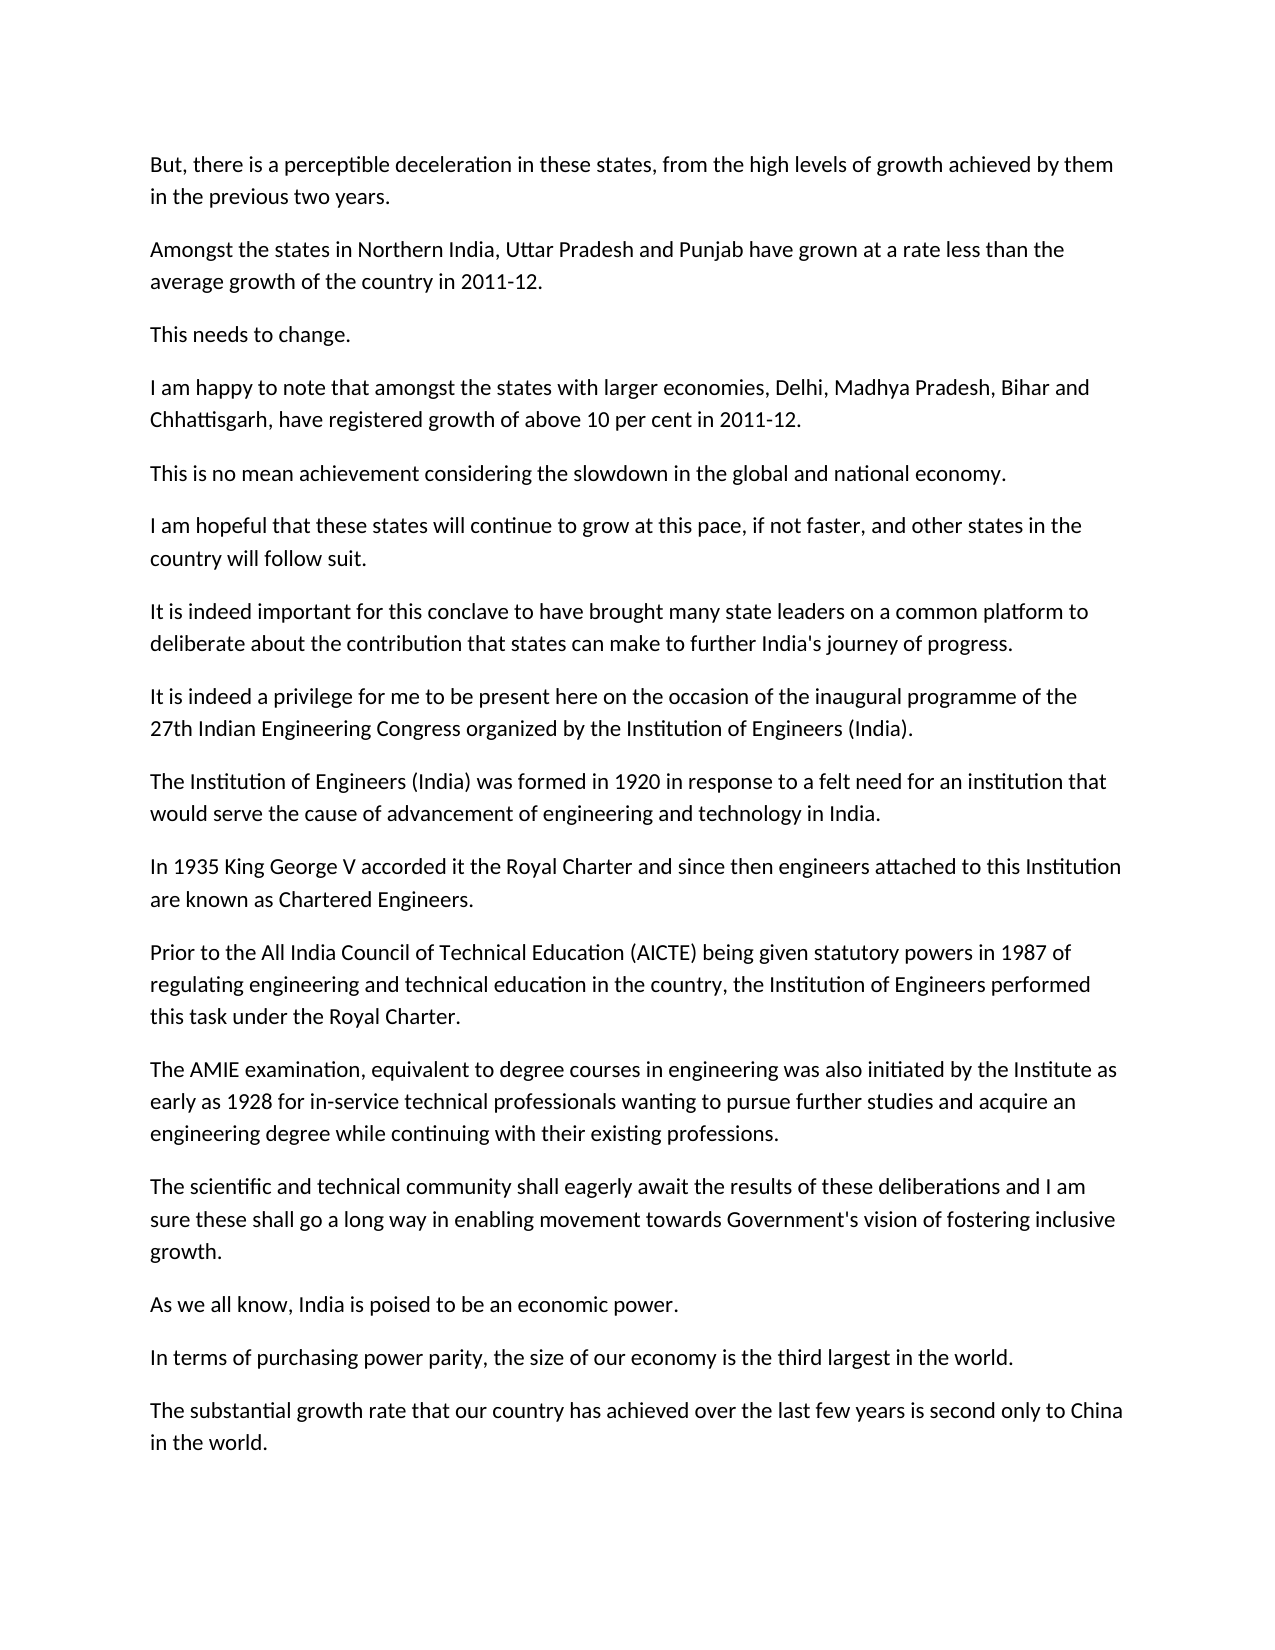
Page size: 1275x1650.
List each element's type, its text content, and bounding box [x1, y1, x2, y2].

text As we all know, India is poised to be an economic power. [150, 1290, 1125, 1318]
text I am happy to note that amongst the states with larger economies, Delhi, Madhya Pradesh, Bihar and Chhattisgarh, have registered growth of above 10 per cent in 2011-12. [150, 373, 1125, 434]
text Amongst the states in Northern India, Uttar Pradesh and Punjab have grown at a rate less than the average growth of the country in 2011-12. [150, 235, 1125, 295]
text The scientific and technical community shall eagerly await the results of these deliberations and I am sure these shall go a long way in enabling movement towards Government's vision of fostering inclusive growth. [150, 1172, 1125, 1265]
text The AMIE examination, equivalent to degree courses in engineering was also initiated by the Institute as early as 1928 for in-service technical professionals wanting to pursue further studies and acquire an engineering degree while continuing with their existing professions. [150, 1055, 1125, 1147]
text In terms of purchasing power parity, the size of our economy is the third largest in the world. [150, 1343, 1125, 1371]
text It is indeed important for this conclave to have brought many state leaders on a common platform to deliberate about the contribution that states can make to further India's journey of progress. [150, 597, 1125, 657]
text Prior to the All India Council of Technical Education (AICTE) being given statutory powers in 1987 of regulating engineering and technical education in the country, the Institution of Engineers performed this task under the Royal Charter. [150, 938, 1125, 1030]
text The Institution of Engineers (India) was formed in 1920 in response to a felt need for an institution that would serve the cause of advancement of engineering and technology in India. [150, 767, 1125, 827]
text In 1935 King George V accorded it the Royal Charter and since then engineers attached to this Institution are known as Chartered Engineers. [150, 852, 1125, 913]
text The substantial growth rate that our country has achieved over the last few years is second only to China in the world. [150, 1396, 1125, 1456]
text But, there is a perceptible deceleration in these states, from the high levels of growth achieved by them in the previous two years. [150, 150, 1125, 210]
text This is no mean achievement considering the slowdown in the global and national economy. [150, 459, 1125, 487]
text It is indeed a privilege for me to be present here on the occasion of the inaugural programme of the 27th Indian Engineering Congress organized by the Institution of Engineers (India). [150, 682, 1125, 742]
text This needs to change. [150, 320, 1125, 348]
text I am hopeful that these states will continue to grow at this pace, if not faster, and other states in the country will follow suit. [150, 512, 1125, 572]
